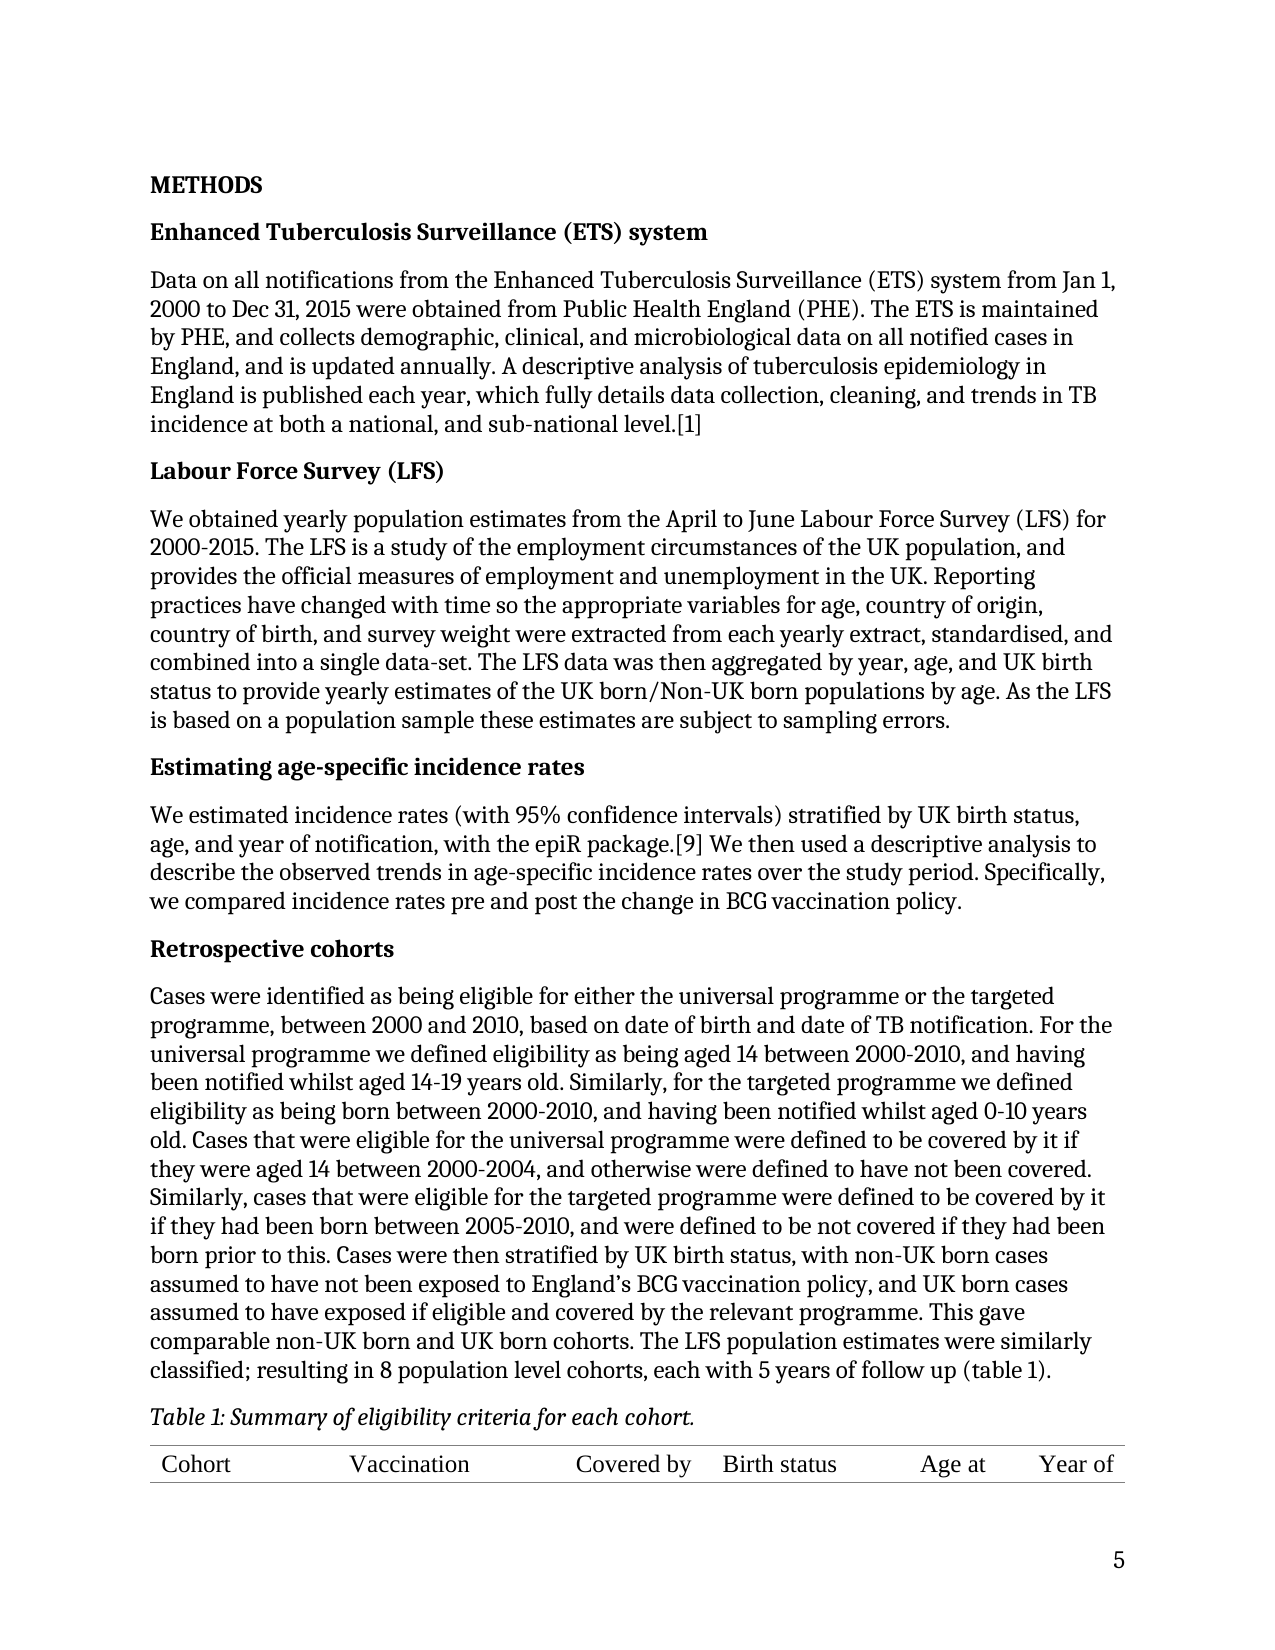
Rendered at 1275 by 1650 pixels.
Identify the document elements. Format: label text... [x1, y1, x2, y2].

text We obtained yearly population estimates from the April to June Labour Force Survey (LFS) for 2000-2015. The LFS is a study of the employment circumstances of the UK population, and provides the official measures of employment and unemployment in the UK. Reporting practices have changed with time so the appropriate variables for age, country of origin, country of birth, and survey weight were extracted from each yearly extract, standardised, and combined into a single data-set. The LFS data was then aggregated by year, age, and UK birth status to provide yearly estimates of the UK born/Non-UK born populations by age. As the LFS is based on a population sample these estimates are subject to sampling errors. [150, 504, 1125, 734]
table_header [564, 1446, 711, 1482]
text Estimating age-specific incidence rates [150, 753, 1125, 782]
text Cases were identified as being eligible for either the universal programme or the targeted programme, between 2000 and 2010, based on date of birth and date of TB notification. For the universal programme we defined eligibility as being aged 14 between 2000-2010, and having been notified whilst aged 14-19 years old. Similarly, for the targeted programme we defined eligibility as being born between 2000-2010, and having been notified whilst aged 0-10 years old. Cases that were eligible for the universal programme were defined to be covered by it if they were aged 14 between 2000-2004, and otherwise were defined to have not been covered. Similarly, cases that were eligible for the targeted programme were defined to be covered by it if they had been born between 2005-2010, and were defined to be not covered if they had been born prior to this. Cases were then stratified by UK birth status, with non-UK born cases assumed to have not been exposed to England’s BCG vaccination policy, and UK born cases assumed to have exposed if eligible and covered by the relevant programme. This gave comparable non-UK born and UK born cohorts. The LFS population estimates were similarly classified; resulting in 8 population level cohorts, each with 5 years of follow up (table 1). [150, 982, 1125, 1384]
text METHODS [150, 171, 1125, 199]
table_header Cohort [150, 1446, 338, 1482]
table_header Year of study entry [997, 1446, 1125, 1482]
text We estimated incidence rates (with 95% confidence intervals) stratified by UK birth status, age, and year of notification, with the epiR package.[9] We then used a descriptive analysis to describe the observed trends in age-specific incidence rates over the study period. Specifically, we compared incidence rates pre and post the change in BCG vaccination policy. [150, 801, 1125, 916]
table_header Birth status [711, 1446, 875, 1482]
text Table 1: Summary of eligibility criteria for each cohort. [150, 1403, 1125, 1432]
text Retrospective cohorts [150, 934, 1125, 963]
text Labour Force Survey (LFS) [150, 457, 1125, 486]
table_header Age at study entry [875, 1446, 997, 1482]
text Enhanced Tuberculosis Surveillance (ETS) system [150, 218, 1125, 247]
text Data on all notifications from the Enhanced Tuberculosis Surveillance (ETS) system from Jan 1, 2000 to Dec 31, 2015 were obtained from Public Health England (PHE). The ETS is maintained by PHE, and collects demographic, clinical, and microbiological data on all notified cases in England, and is updated annually. A descriptive analysis of tuberculosis epidemiology in England is published each year, which fully details data collection, cleaning, and trends in TB incidence at both a national, and sub-national level.[1] [150, 266, 1125, 438]
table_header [338, 1446, 564, 1482]
